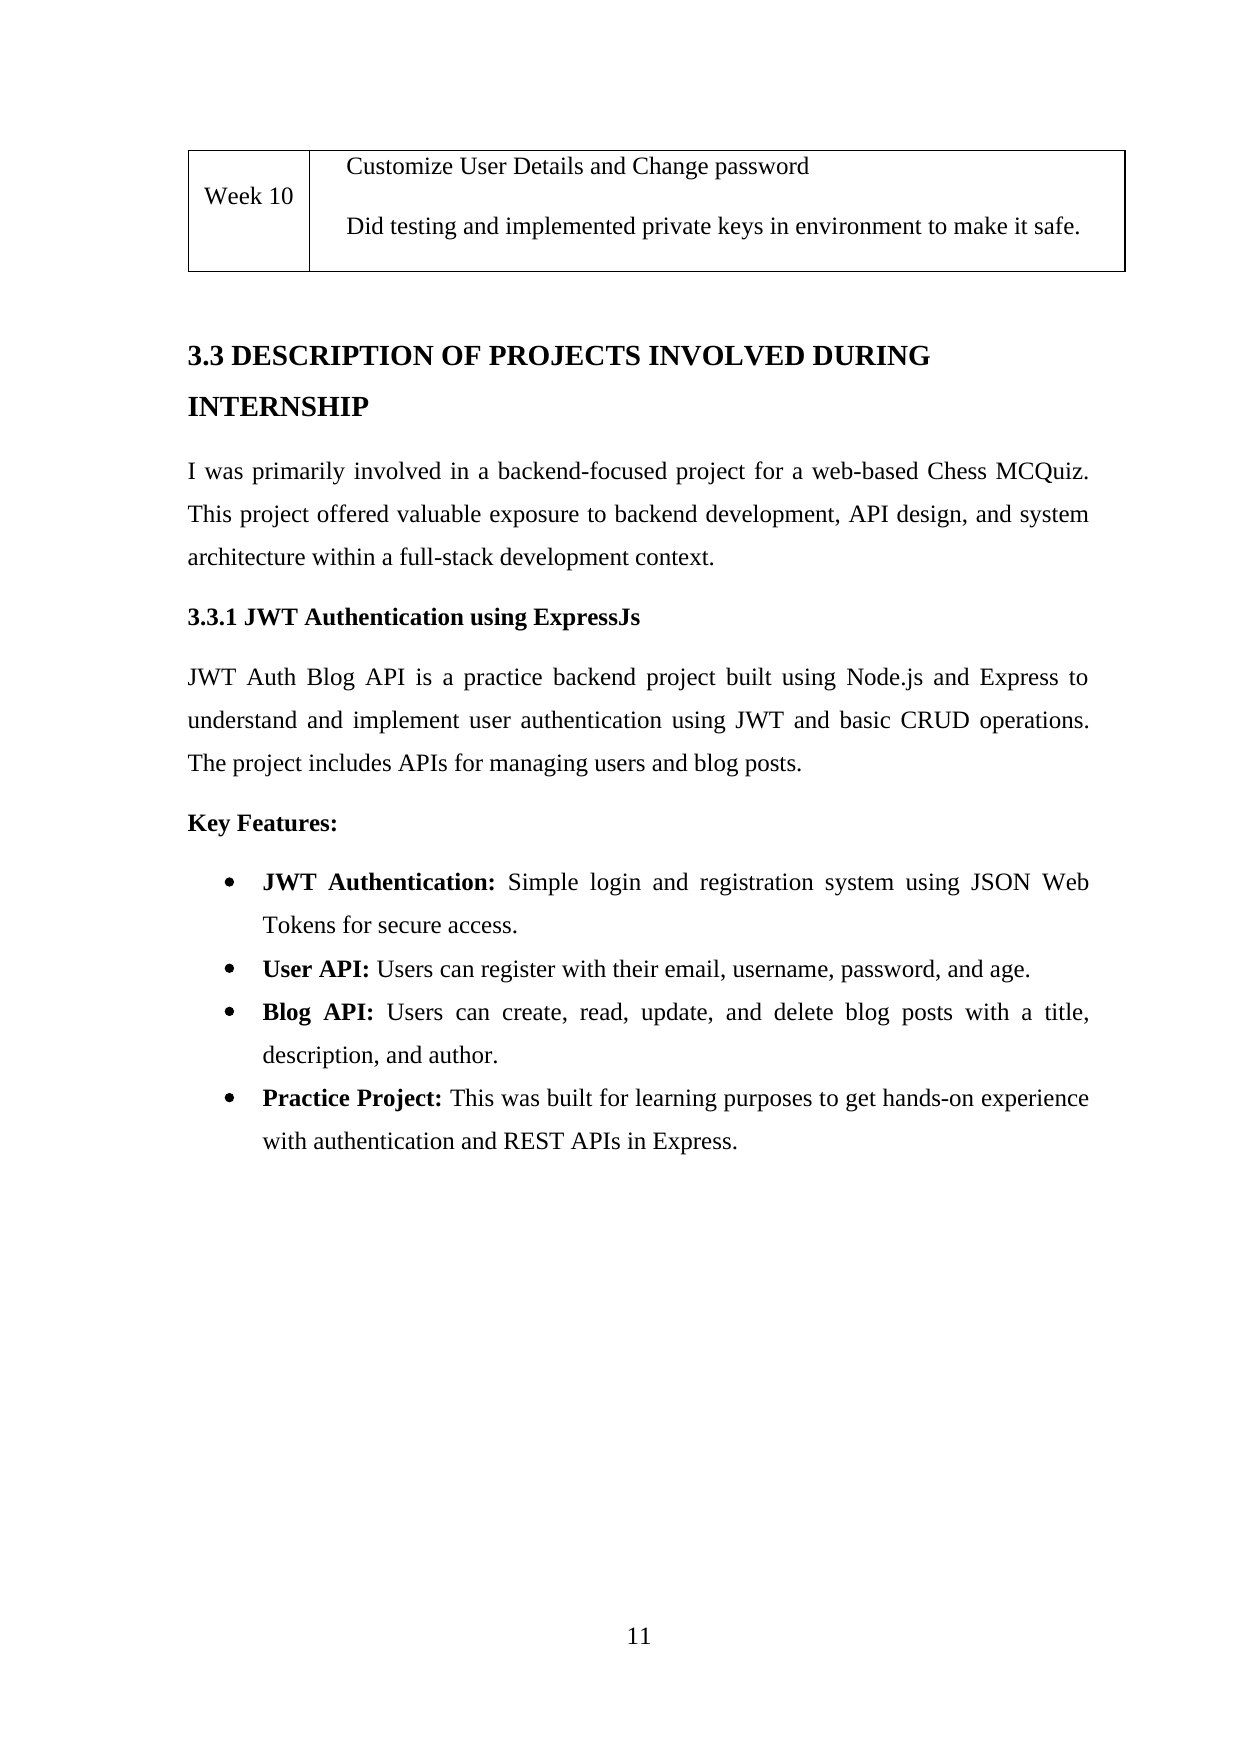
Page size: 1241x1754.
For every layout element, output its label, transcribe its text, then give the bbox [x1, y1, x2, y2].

text JWT Auth Blog API is a practice backend project built using Node.js and Express to understand and implement user authentication using JWT and basic CRUD operations. The project includes APIs for managing users and blog posts. [187, 662, 1090, 777]
text 3.3.1 JWT Authentication using ExpressJs [187, 602, 1090, 631]
list User API: Users can register with their email, username, password, and age. [225, 954, 1090, 982]
text Key Features: [187, 808, 1090, 836]
list JWT Authentication: Simple login and registration system using JSON Web Tokens for secure access. [225, 867, 1090, 939]
text I was primarily involved in a backend-focused project for a web-based Chess MCQuiz. This project offered valuable exposure to backend development, API design, and system architecture within a full-stack development context. [187, 456, 1090, 571]
list Blog API: Users can create, read, update, and delete blog posts with a title, description, and author. [225, 997, 1090, 1069]
subtitle 3.3 DESCRIPTION OF PROJECTS INVOLVED DURING INTERNSHIP [187, 338, 1090, 422]
table_cell  Customize User Details and Change password  Did testing and implemented private keys in environment to make it safe. [310, 151, 1124, 271]
table_cell Week 10 [189, 151, 309, 271]
list Practice Project: This was built for learning purposes to get hands-on experience with authentication and REST APIs in Express. [225, 1083, 1090, 1155]
